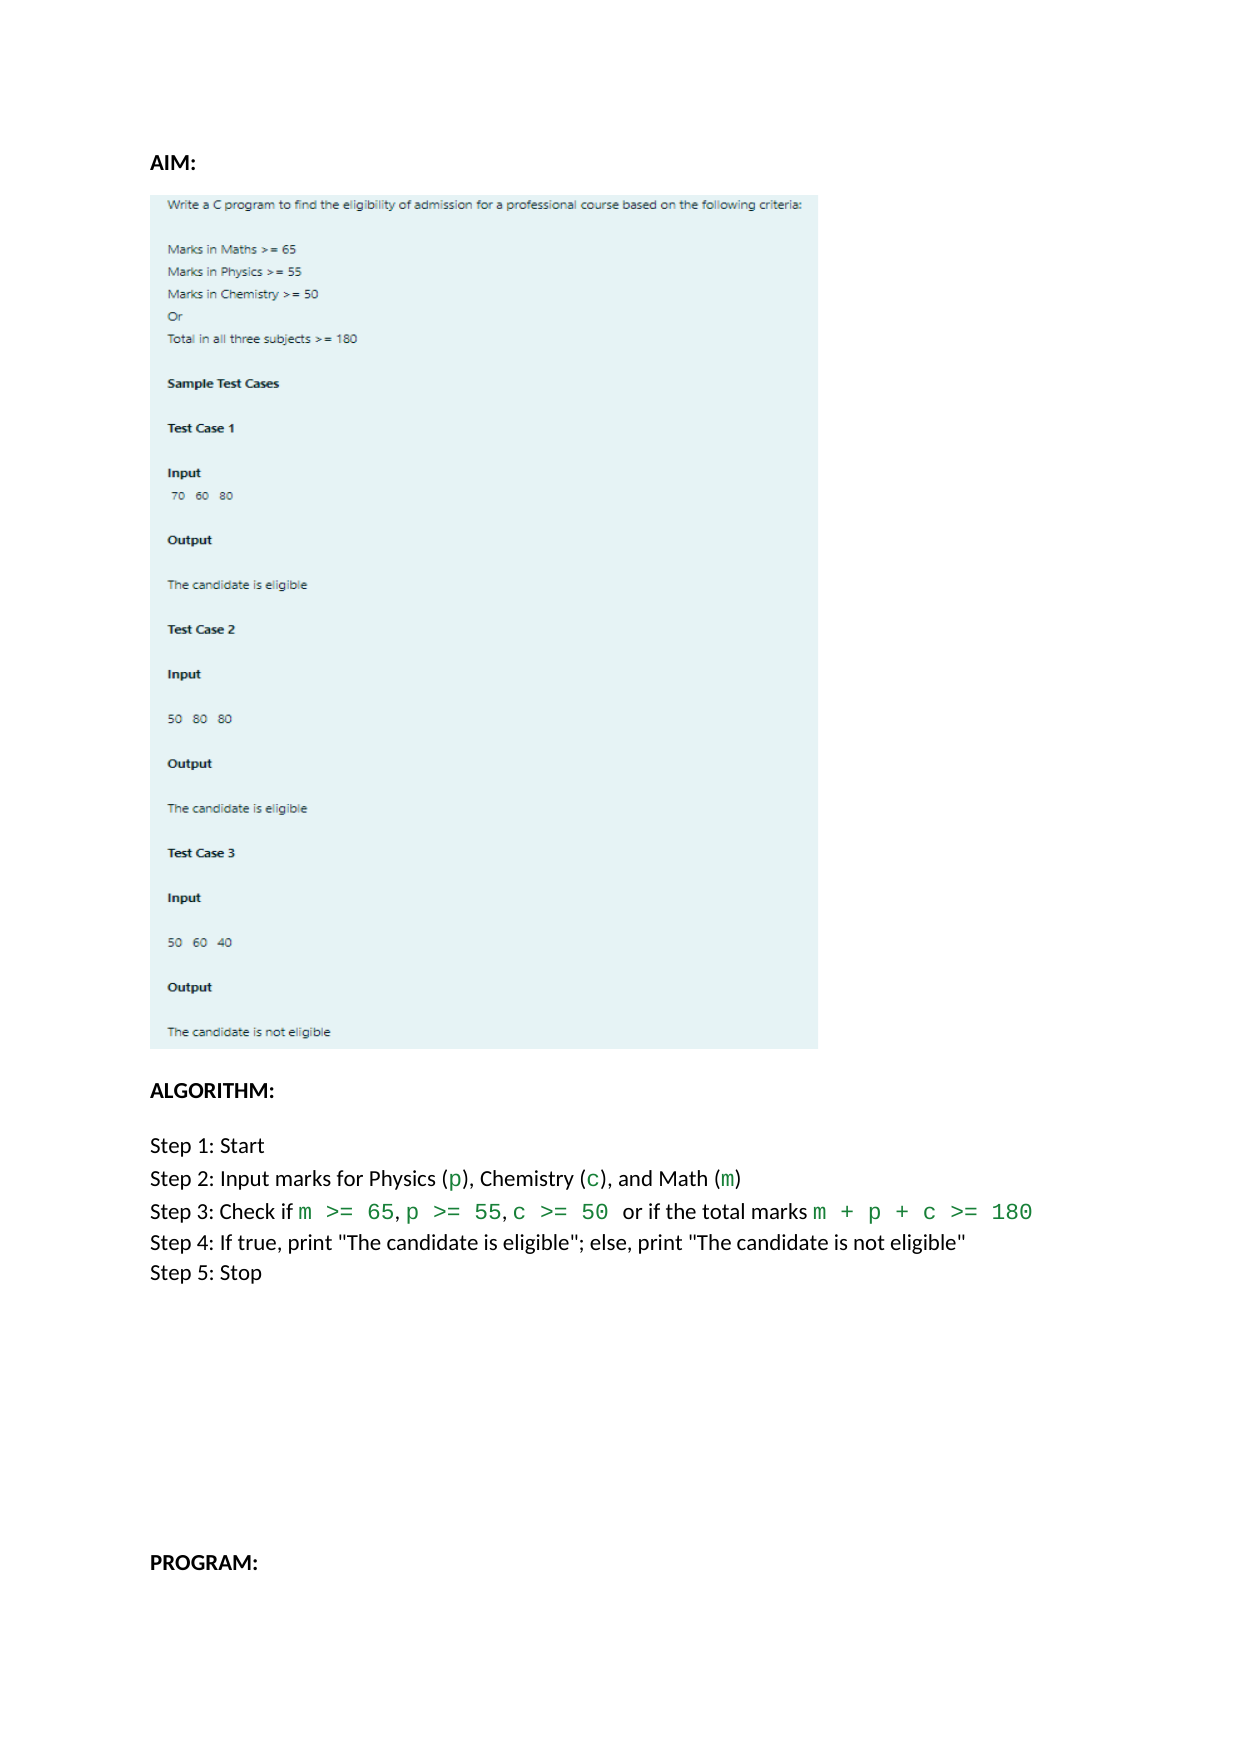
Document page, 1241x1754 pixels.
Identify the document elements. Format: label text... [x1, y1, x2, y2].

text Step 1: Start [150, 1132, 1101, 1160]
text Step 2: Input marks for Physics (p), Chemistry (c), and Math (m) [150, 1164, 1101, 1193]
text Step 3: Check if m >= 65, p >= 55, c >= 50 or if the total marks m + p + c >= 180 [150, 1197, 1101, 1226]
subtitle ALGORITHM: [150, 1076, 1101, 1104]
text Step 4: If true, print "The candidate is eligible"; else, print "The candidate is not eligible" Step 5: Stop [150, 1228, 969, 1286]
picture [150, 195, 819, 1049]
subtitle PROGRAM: [150, 1548, 1101, 1576]
text AIM: [150, 148, 1101, 176]
